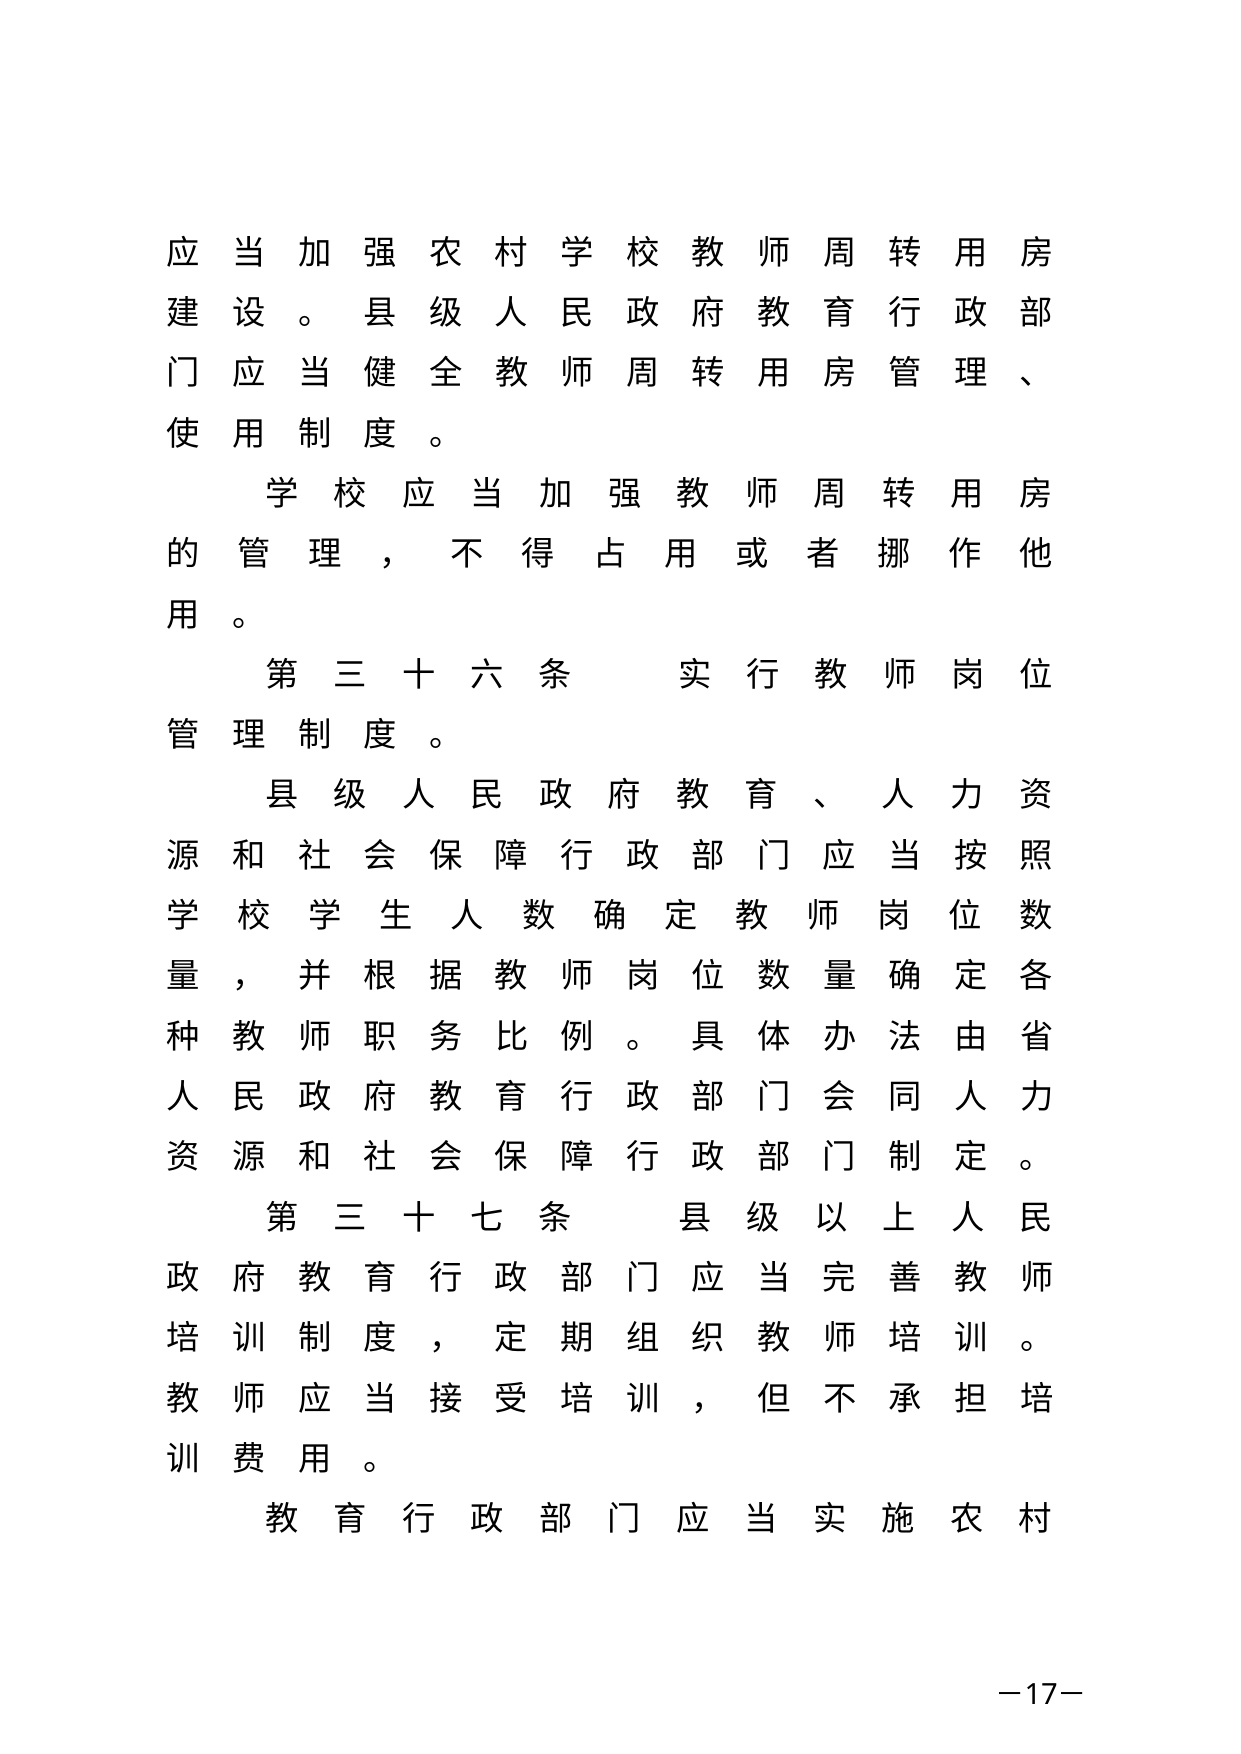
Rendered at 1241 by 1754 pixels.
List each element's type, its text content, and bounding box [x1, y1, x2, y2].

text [167, 1486, 1085, 1546]
text 县级人民政府教育、人力资源和社会保障行政部门应当按照学校学生人数确定教师岗位数量，并根据教师岗位数量确定各种教师职务比例。具体办法由省人民政府教育行政部门会同人力资源和社会保障行政部门制定。 [167, 762, 1085, 1184]
text 第三十七条 县级以上人民政府教育行政部门应当完善教师培训制度，定期组织教师培训。教师应当接受培训，但不承担培训费用。 [167, 1184, 1085, 1486]
text 第三十六条 实行教师岗位管理制度。 [167, 642, 1085, 762]
text 学校应当加强教师周转用房的管理，不得占用或者挪作他用。 [167, 461, 1085, 642]
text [167, 219, 1085, 461]
